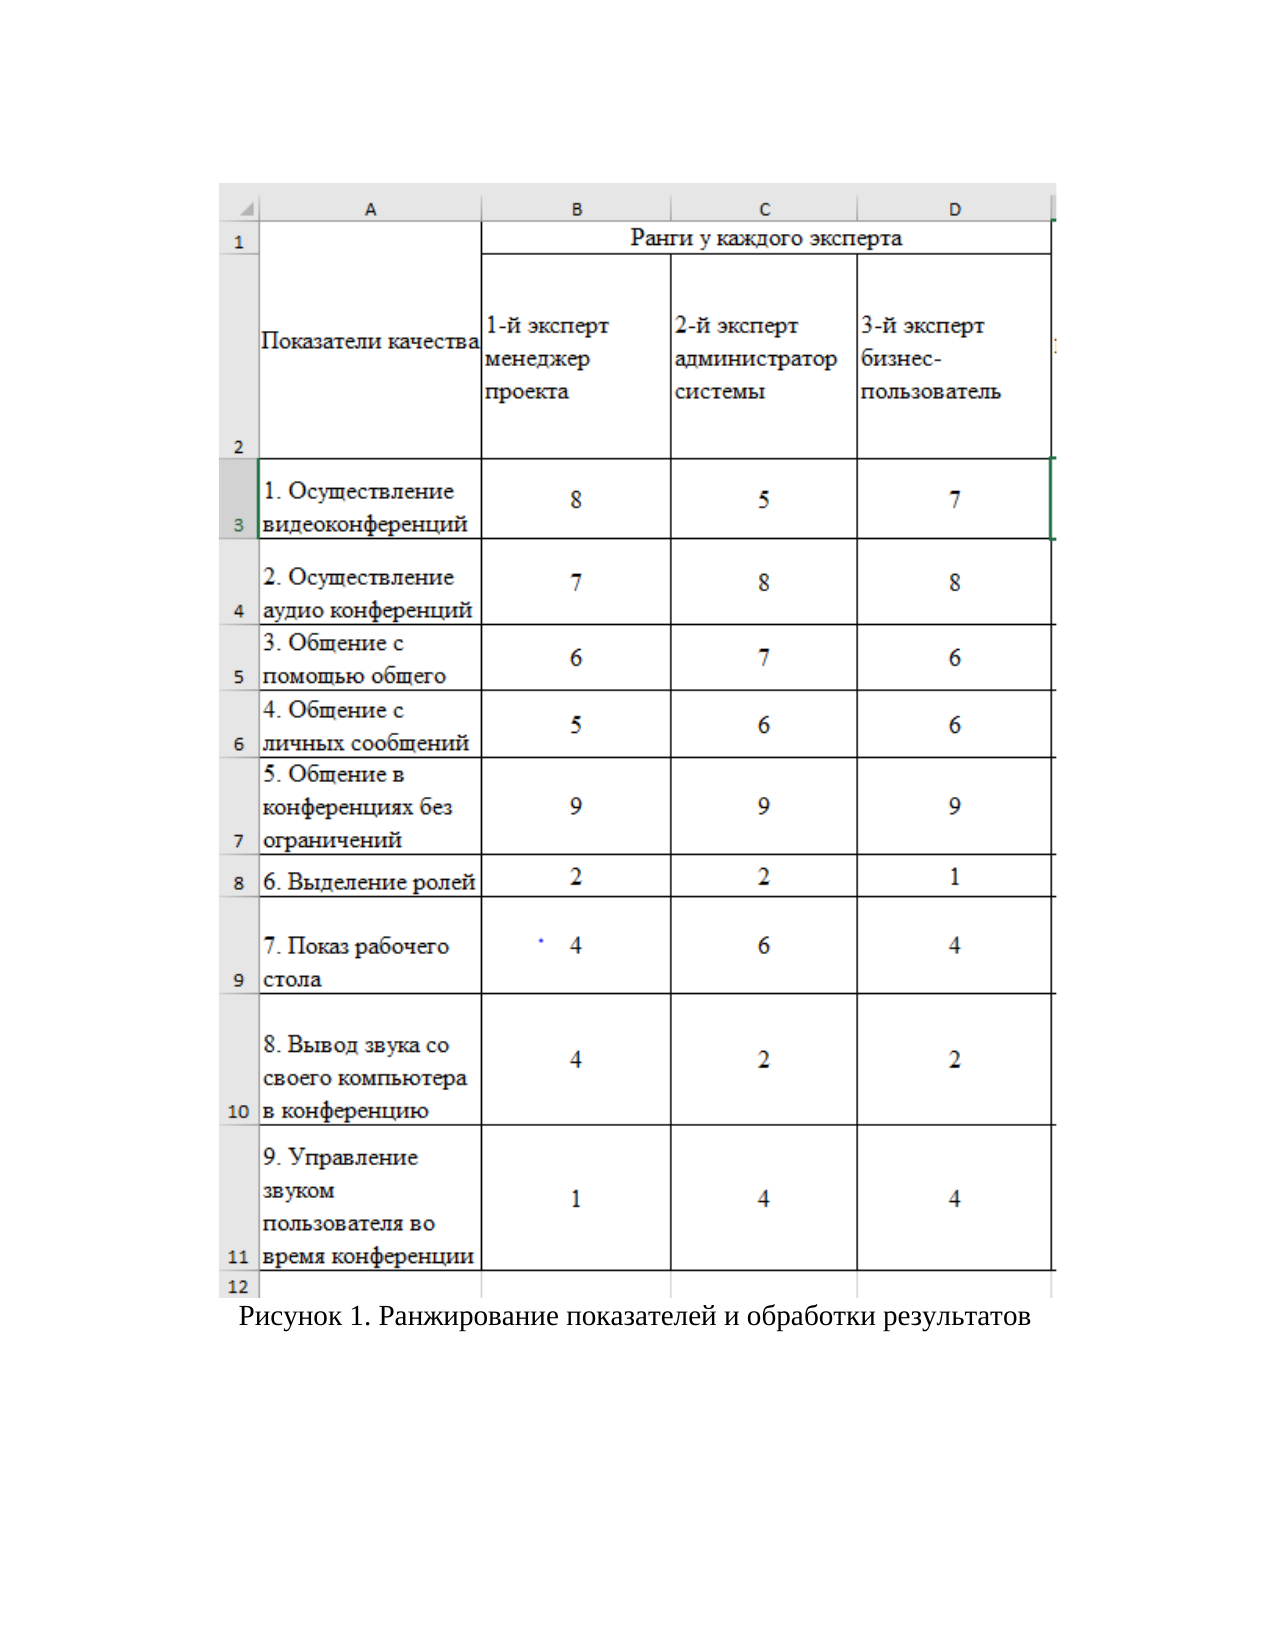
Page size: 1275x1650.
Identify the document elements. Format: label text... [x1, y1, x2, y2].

text Рисунок 1. Ранжирование показателей и обработки результатов [145, 1298, 1125, 1331]
picture [218, 183, 1057, 1298]
